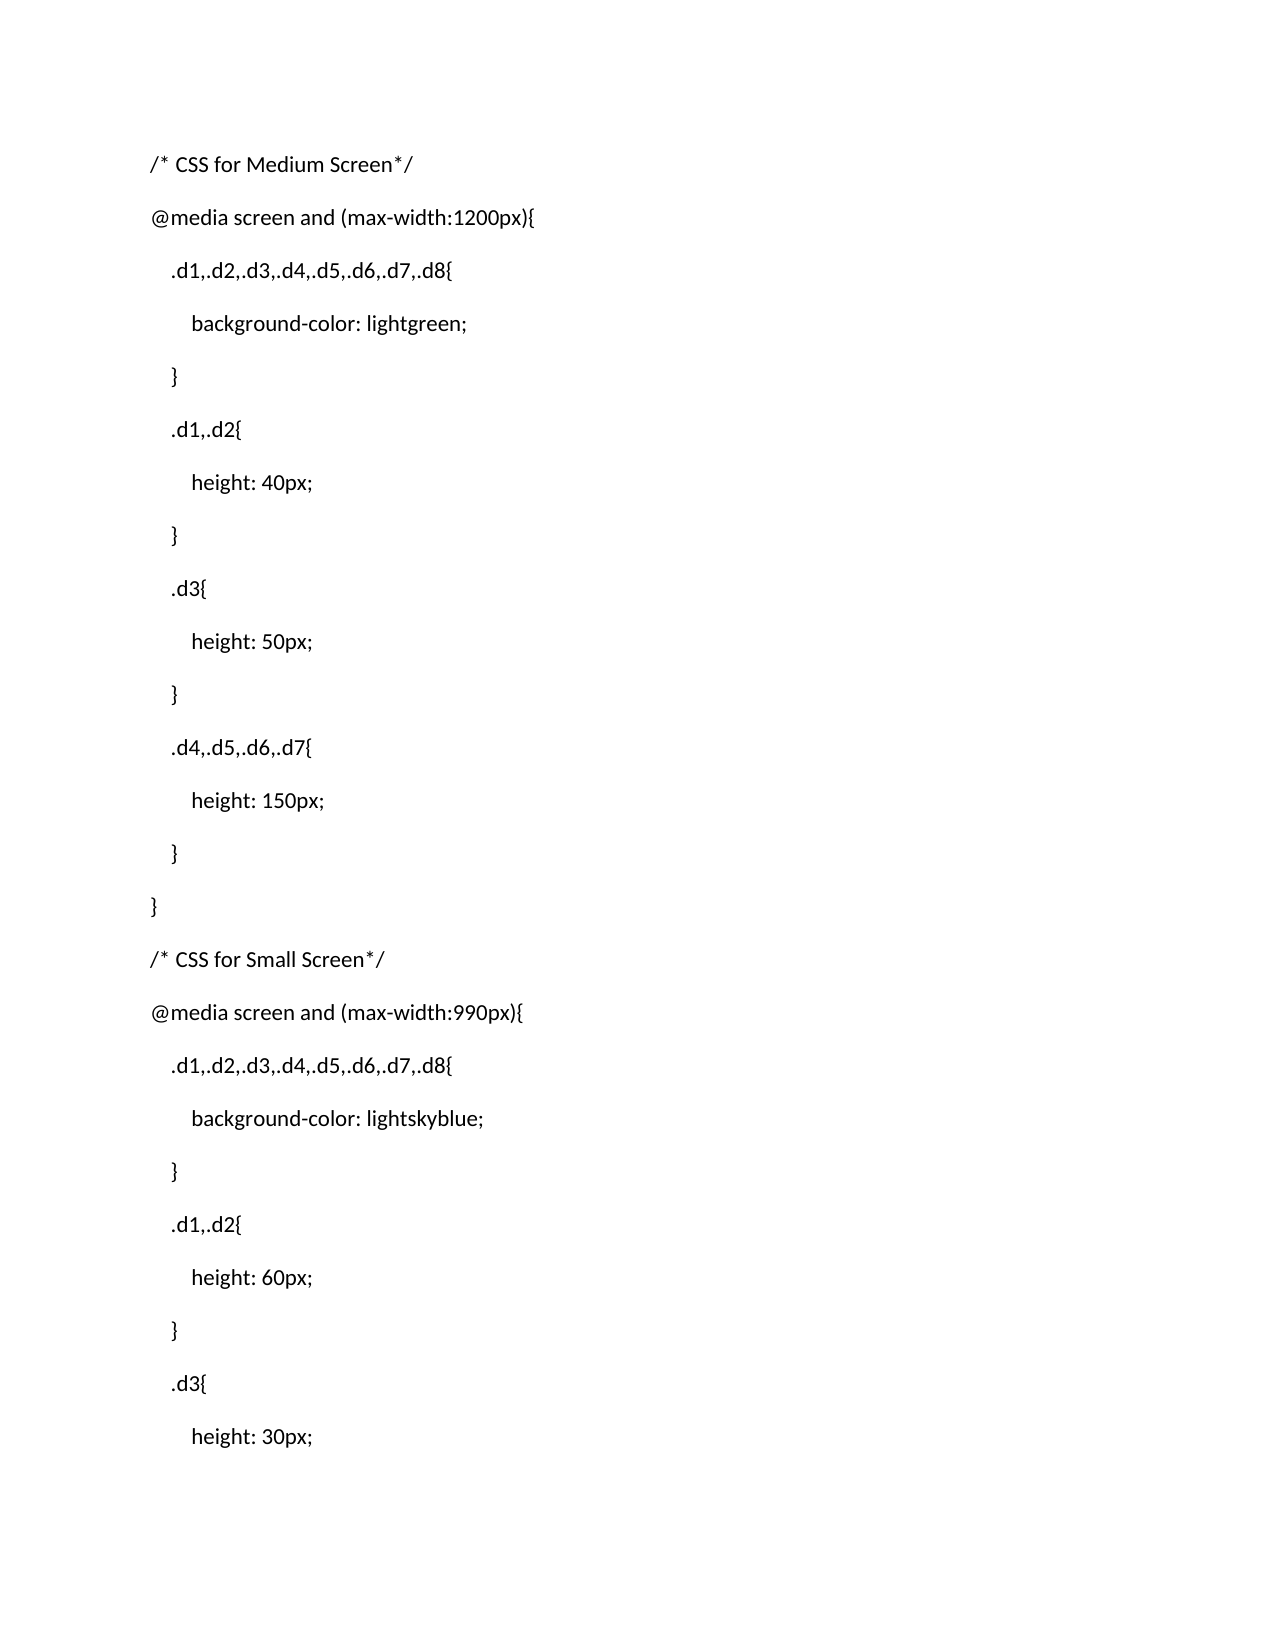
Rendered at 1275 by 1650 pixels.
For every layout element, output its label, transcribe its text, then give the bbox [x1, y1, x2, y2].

text @media screen and (max-width:1200px){ [150, 203, 1125, 231]
text height: 60px; [150, 1263, 1125, 1291]
text } [150, 680, 1125, 708]
text .d1,.d2{ [150, 415, 1125, 443]
text height: 40px; [150, 468, 1125, 496]
text } [150, 362, 1125, 390]
text height: 30px; [150, 1422, 1125, 1451]
text .d3{ [150, 1369, 1125, 1397]
text .d1,.d2,.d3,.d4,.d5,.d6,.d7,.d8{ [150, 256, 1125, 284]
text height: 50px; [150, 627, 1125, 655]
text background-color: lightgreen; [150, 309, 1125, 337]
text background-color: lightskyblue; [150, 1104, 1125, 1132]
text } [150, 1157, 1125, 1185]
text } [150, 892, 1125, 920]
text @media screen and (max-width:990px){ [150, 998, 1125, 1026]
text } [150, 1316, 1125, 1344]
text .d1,.d2{ [150, 1210, 1125, 1238]
text /* CSS for Medium Screen*/ [150, 150, 1125, 178]
text height: 150px; [150, 786, 1125, 814]
text .d3{ [150, 574, 1125, 602]
text } [150, 521, 1125, 549]
text .d1,.d2,.d3,.d4,.d5,.d6,.d7,.d8{ [150, 1051, 1125, 1079]
text /* CSS for Small Screen*/ [150, 945, 1125, 973]
text .d4,.d5,.d6,.d7{ [150, 733, 1125, 761]
text } [150, 839, 1125, 867]
